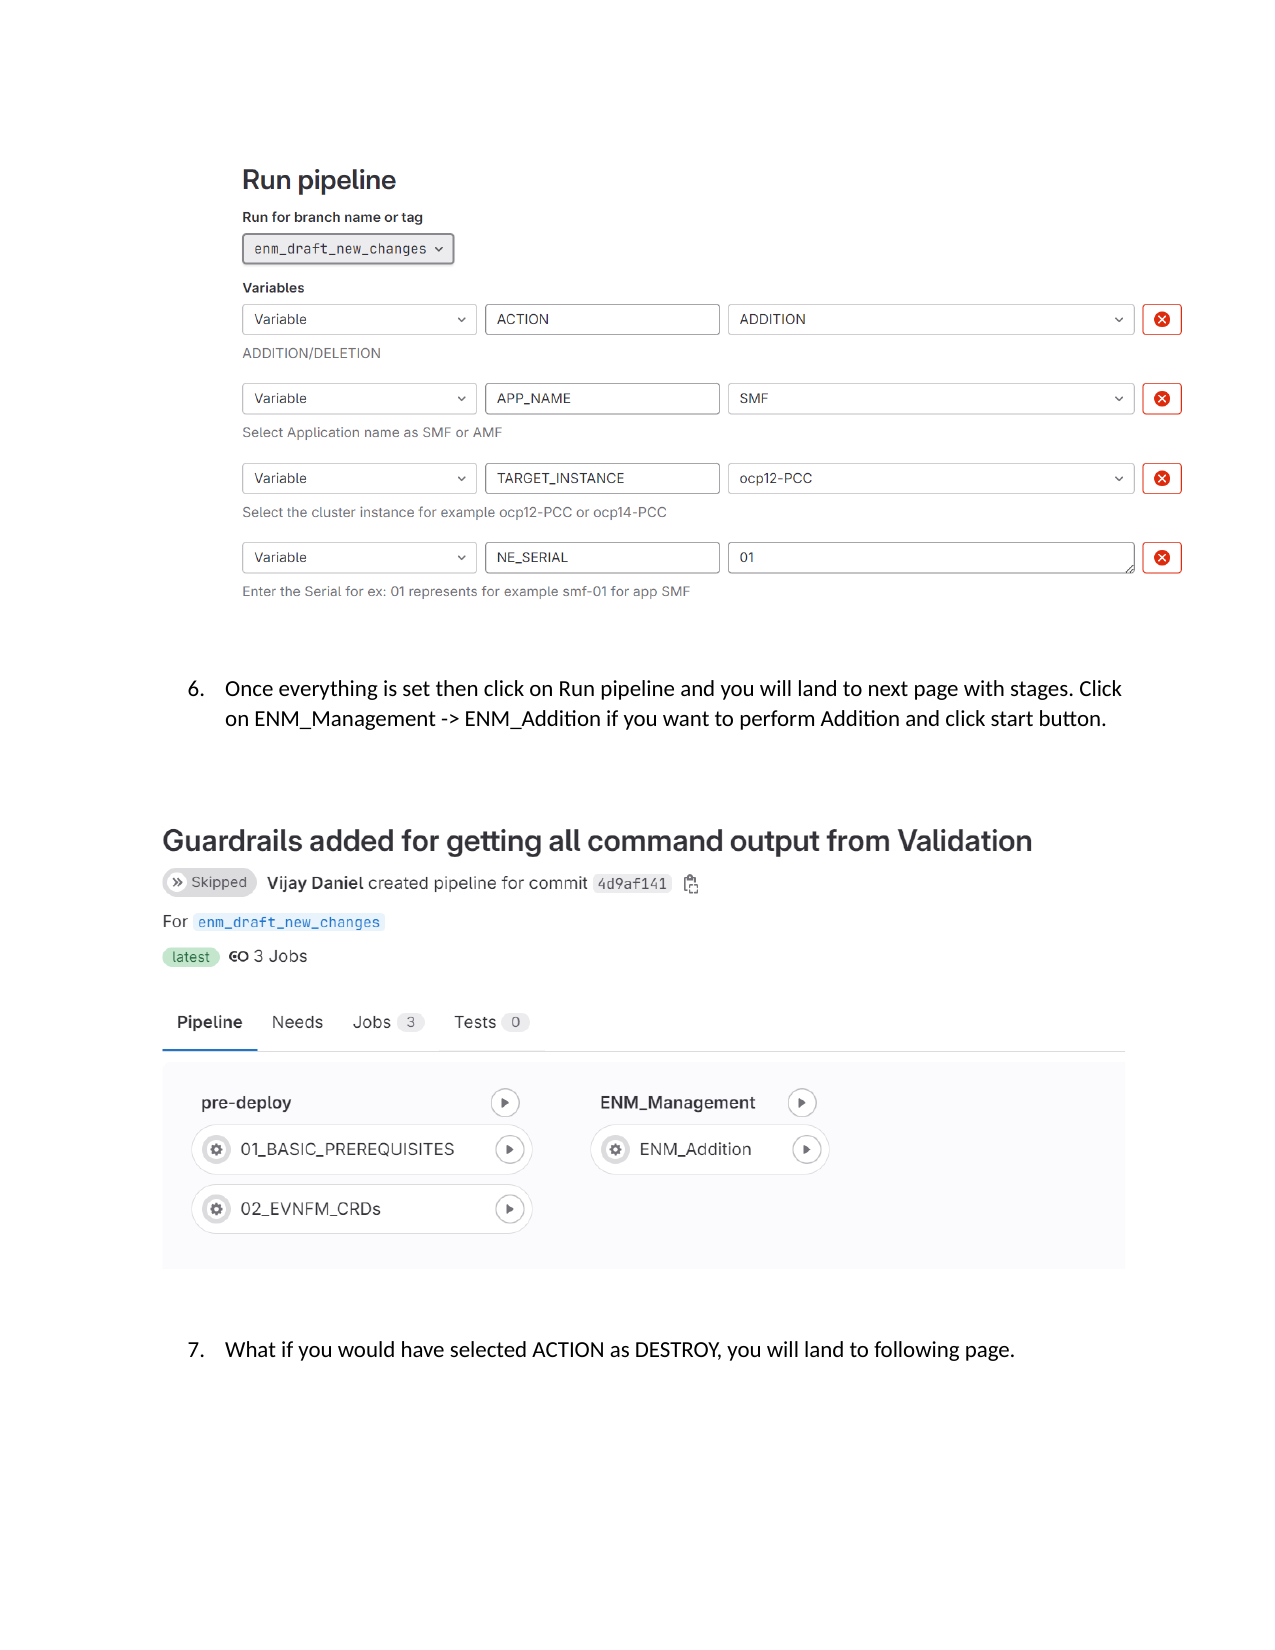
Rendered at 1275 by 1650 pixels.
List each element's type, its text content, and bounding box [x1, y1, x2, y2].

list What if you would have selected ACTION as DESTROY, you will land to following page. [187, 1335, 1125, 1363]
picture [225, 150, 1200, 609]
picture [150, 811, 1125, 1269]
list Once everything is set then click on Run pipeline and you will land to next page with stages. Click on ENM_Management -> ENM_Addition if you want to perform Addition and click start button. [187, 674, 1125, 732]
